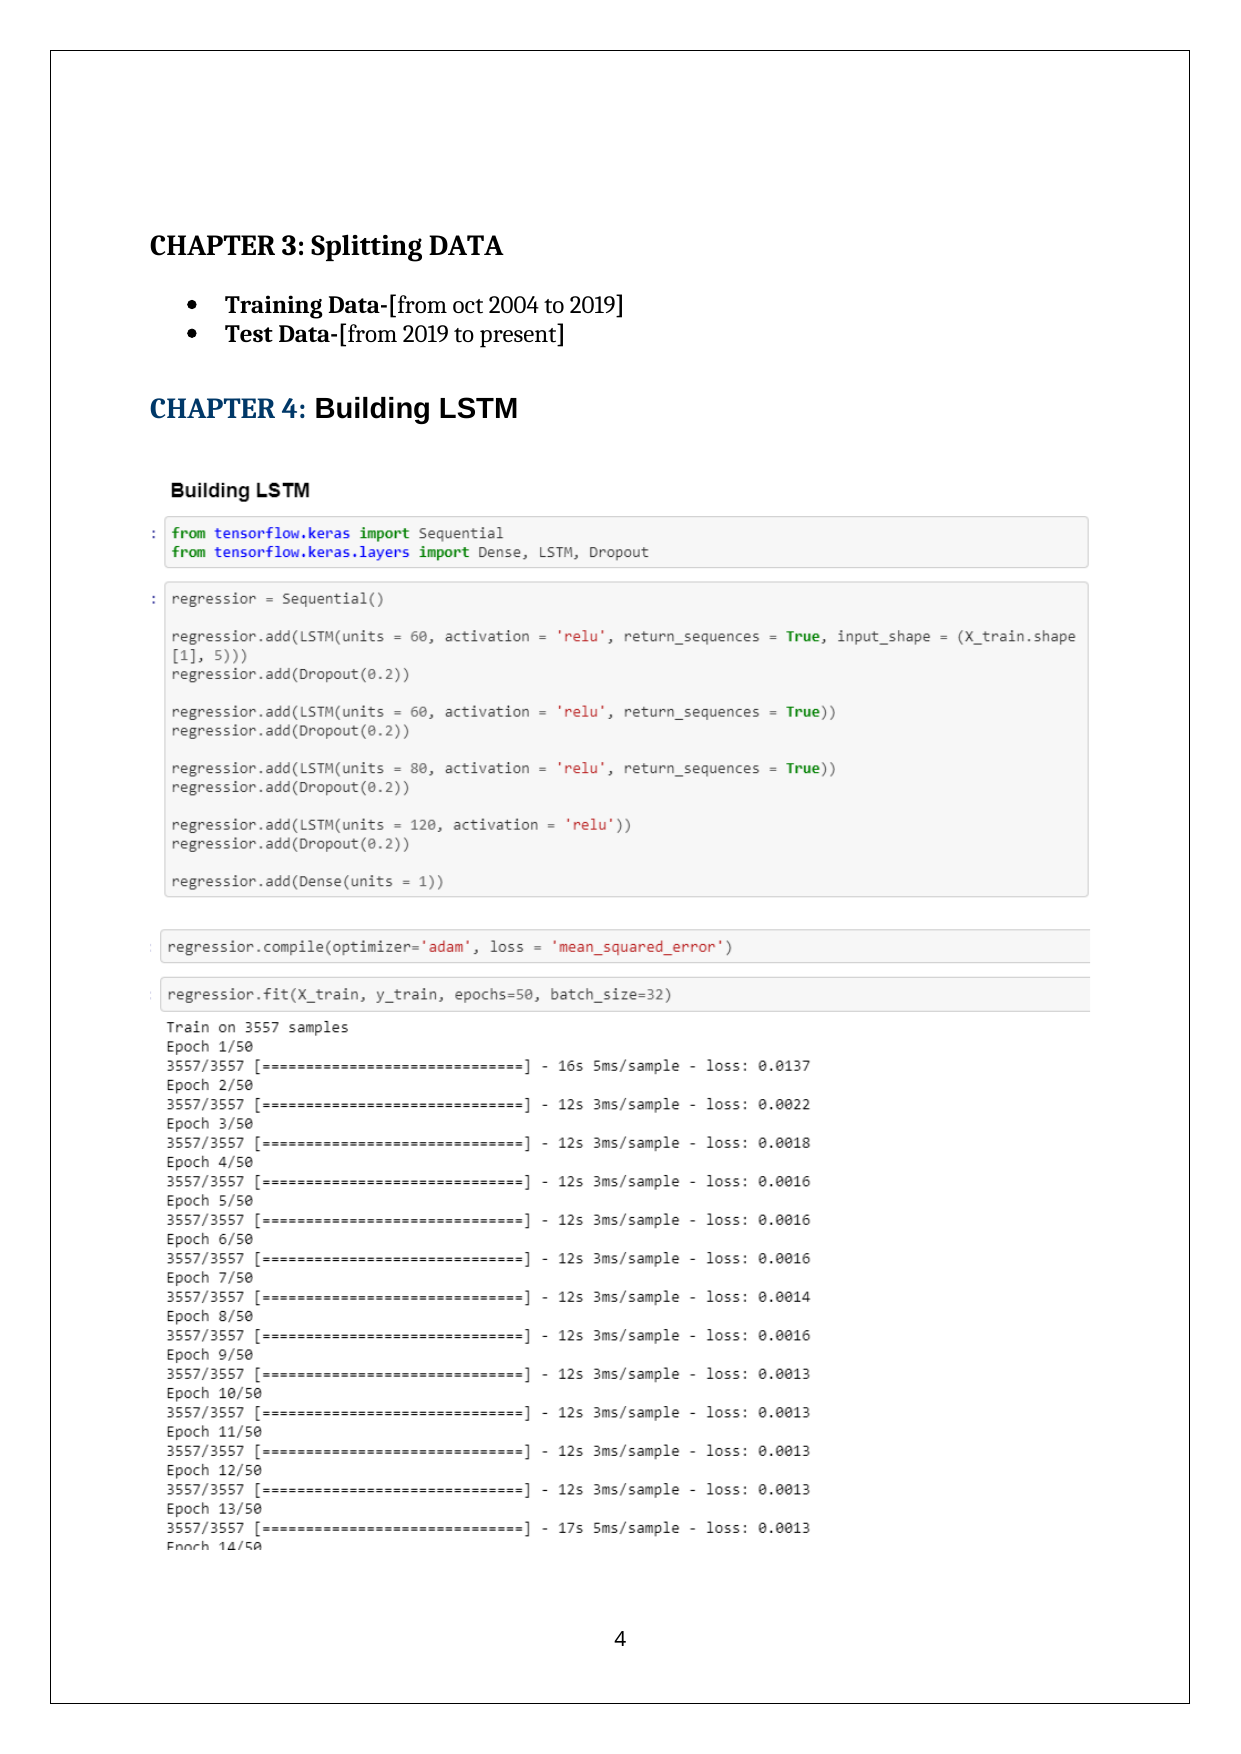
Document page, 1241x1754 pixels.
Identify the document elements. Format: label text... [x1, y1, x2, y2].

subtitle CHAPTER 4: Building LSTM [150, 392, 1090, 426]
list Training Data-[from oct 2004 to 2019] [187, 291, 1090, 319]
subtitle CHAPTER 3: Splitting DATA [150, 229, 1090, 262]
list Test Data-[from 2019 to present] [187, 319, 1090, 348]
picture [150, 927, 1091, 1550]
picture [150, 474, 1091, 904]
